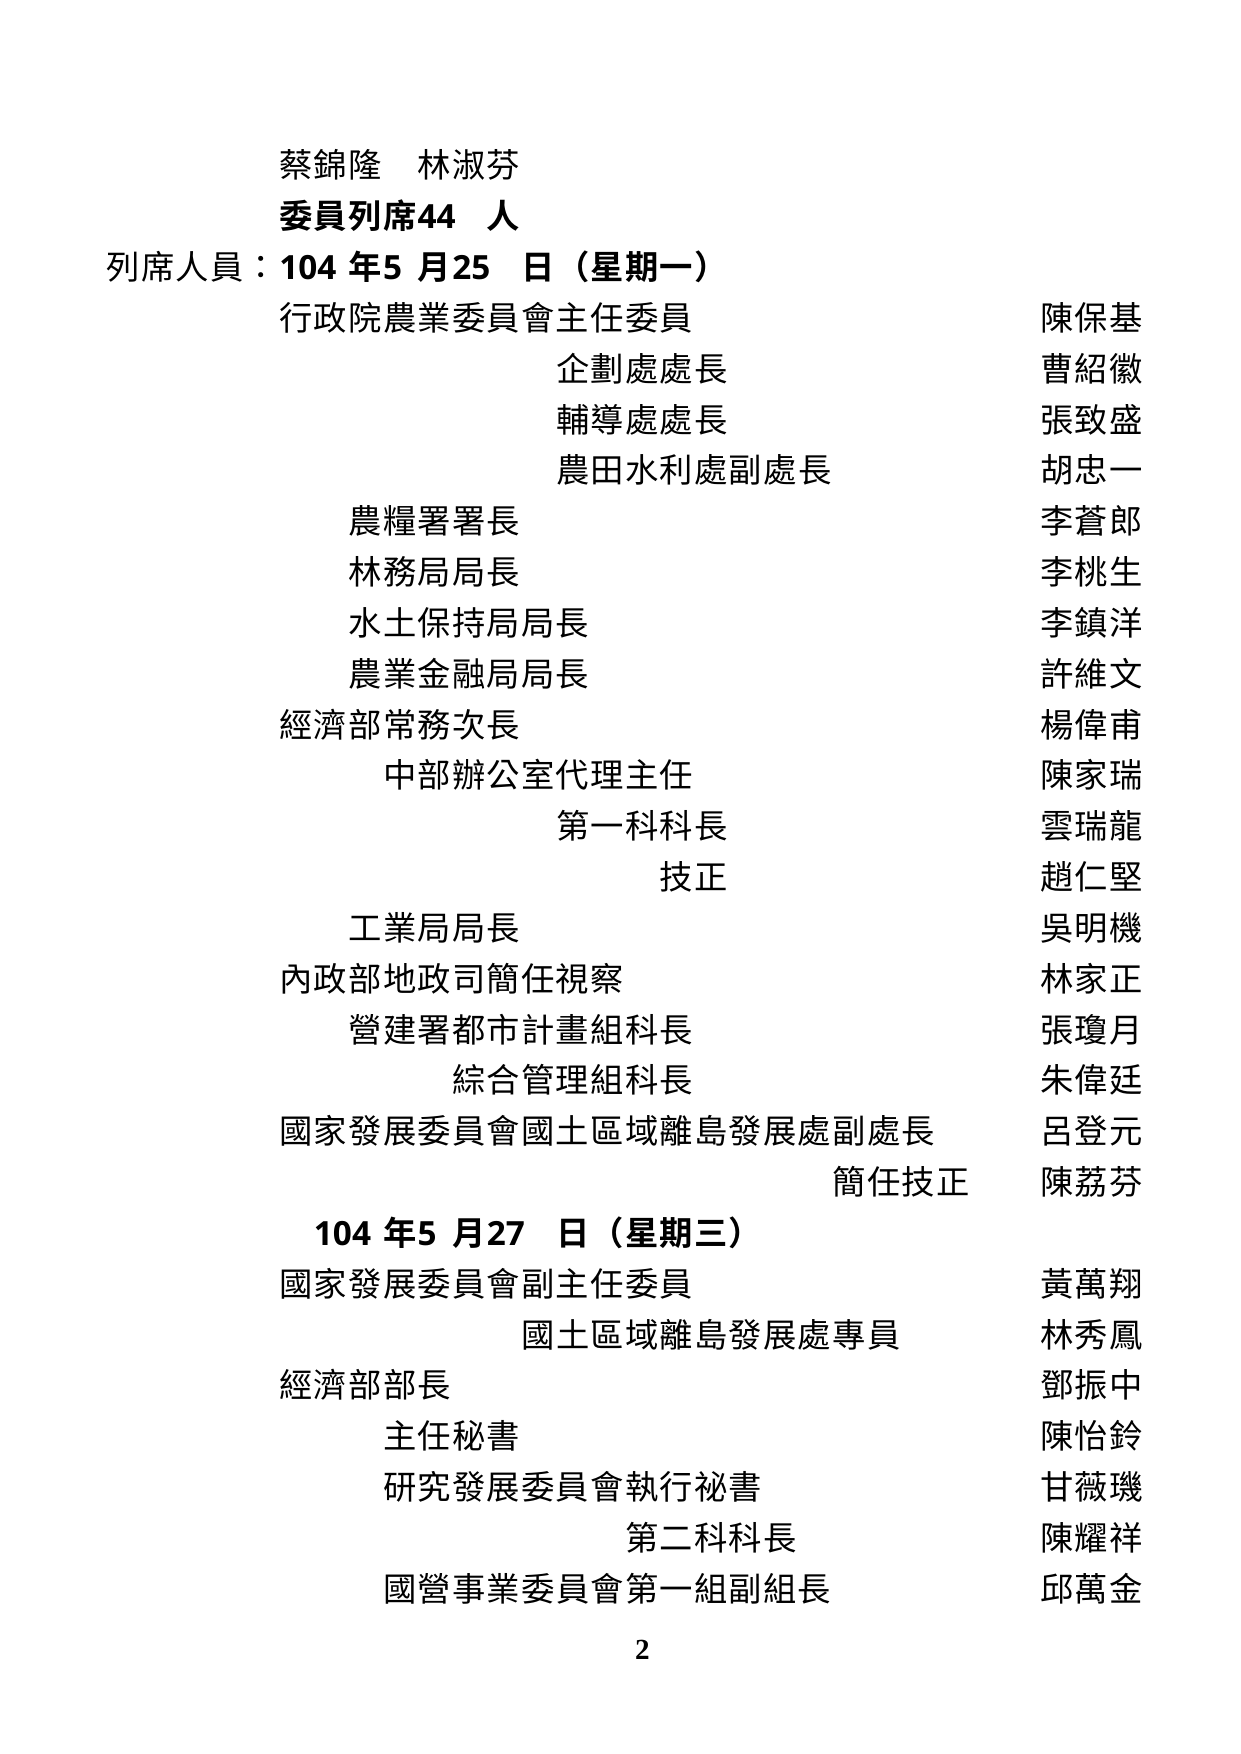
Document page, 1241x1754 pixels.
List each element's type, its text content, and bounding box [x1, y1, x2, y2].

text 林務局局長 李桃生 [279, 544, 1178, 595]
text 第一科科長 雲瑞龍 [373, 799, 1178, 849]
text 農田水利處副處長 胡忠一 [279, 443, 1178, 494]
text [106, 138, 1144, 239]
text 研究發展委員會執行祕書 甘薇璣 [274, 1459, 1178, 1510]
text 經濟部部長 鄧振中 [274, 1358, 1178, 1409]
text 技正 趙仁堅 [373, 849, 1178, 900]
text 經濟部常務次長 楊偉甫 [274, 697, 1178, 748]
text 列席人員：104年5月25日（星期一） [106, 239, 1178, 290]
text 國土區域離島發展處專員 林秀鳳 [274, 1307, 1178, 1358]
text 內政部地政司簡任視察 林家正 [274, 951, 1178, 1002]
text 水土保持局局長 李鎮洋 [279, 595, 1178, 646]
text 104年5月27日（星期三） [279, 1205, 1178, 1256]
text 工業局局長 吳明機 [279, 900, 1178, 951]
text 營建署都市計畫組科長 張瓊月 [279, 1002, 1178, 1053]
text 中部辦公室代理主任 陳家瑞 [373, 748, 1178, 799]
text 國家發展委員會國土區域離島發展處副處長 呂登元 [274, 1104, 1178, 1154]
text 行政院農業委員會主任委員 陳保基 [274, 290, 1178, 341]
text 農糧署署長 李蒼郎 [279, 494, 1178, 544]
text 簡任技正 陳荔芬 [278, 1154, 1178, 1205]
text 國家發展委員會副主任委員 黃萬翔 [274, 1256, 1178, 1307]
text 國營事業委員會第一組副組長 邱萬金 [274, 1561, 1178, 1612]
text 綜合管理組科長 朱偉廷 [279, 1053, 1178, 1104]
text 企劃處處長 曹紹徽 [279, 341, 1178, 392]
text 第二科科長 陳耀祥 [274, 1510, 1178, 1561]
text 輔導處處長 張致盛 [279, 392, 1178, 443]
text 主任秘書 陳怡鈴 [274, 1409, 1178, 1459]
text 農業金融局局長 許維文 [279, 646, 1178, 697]
